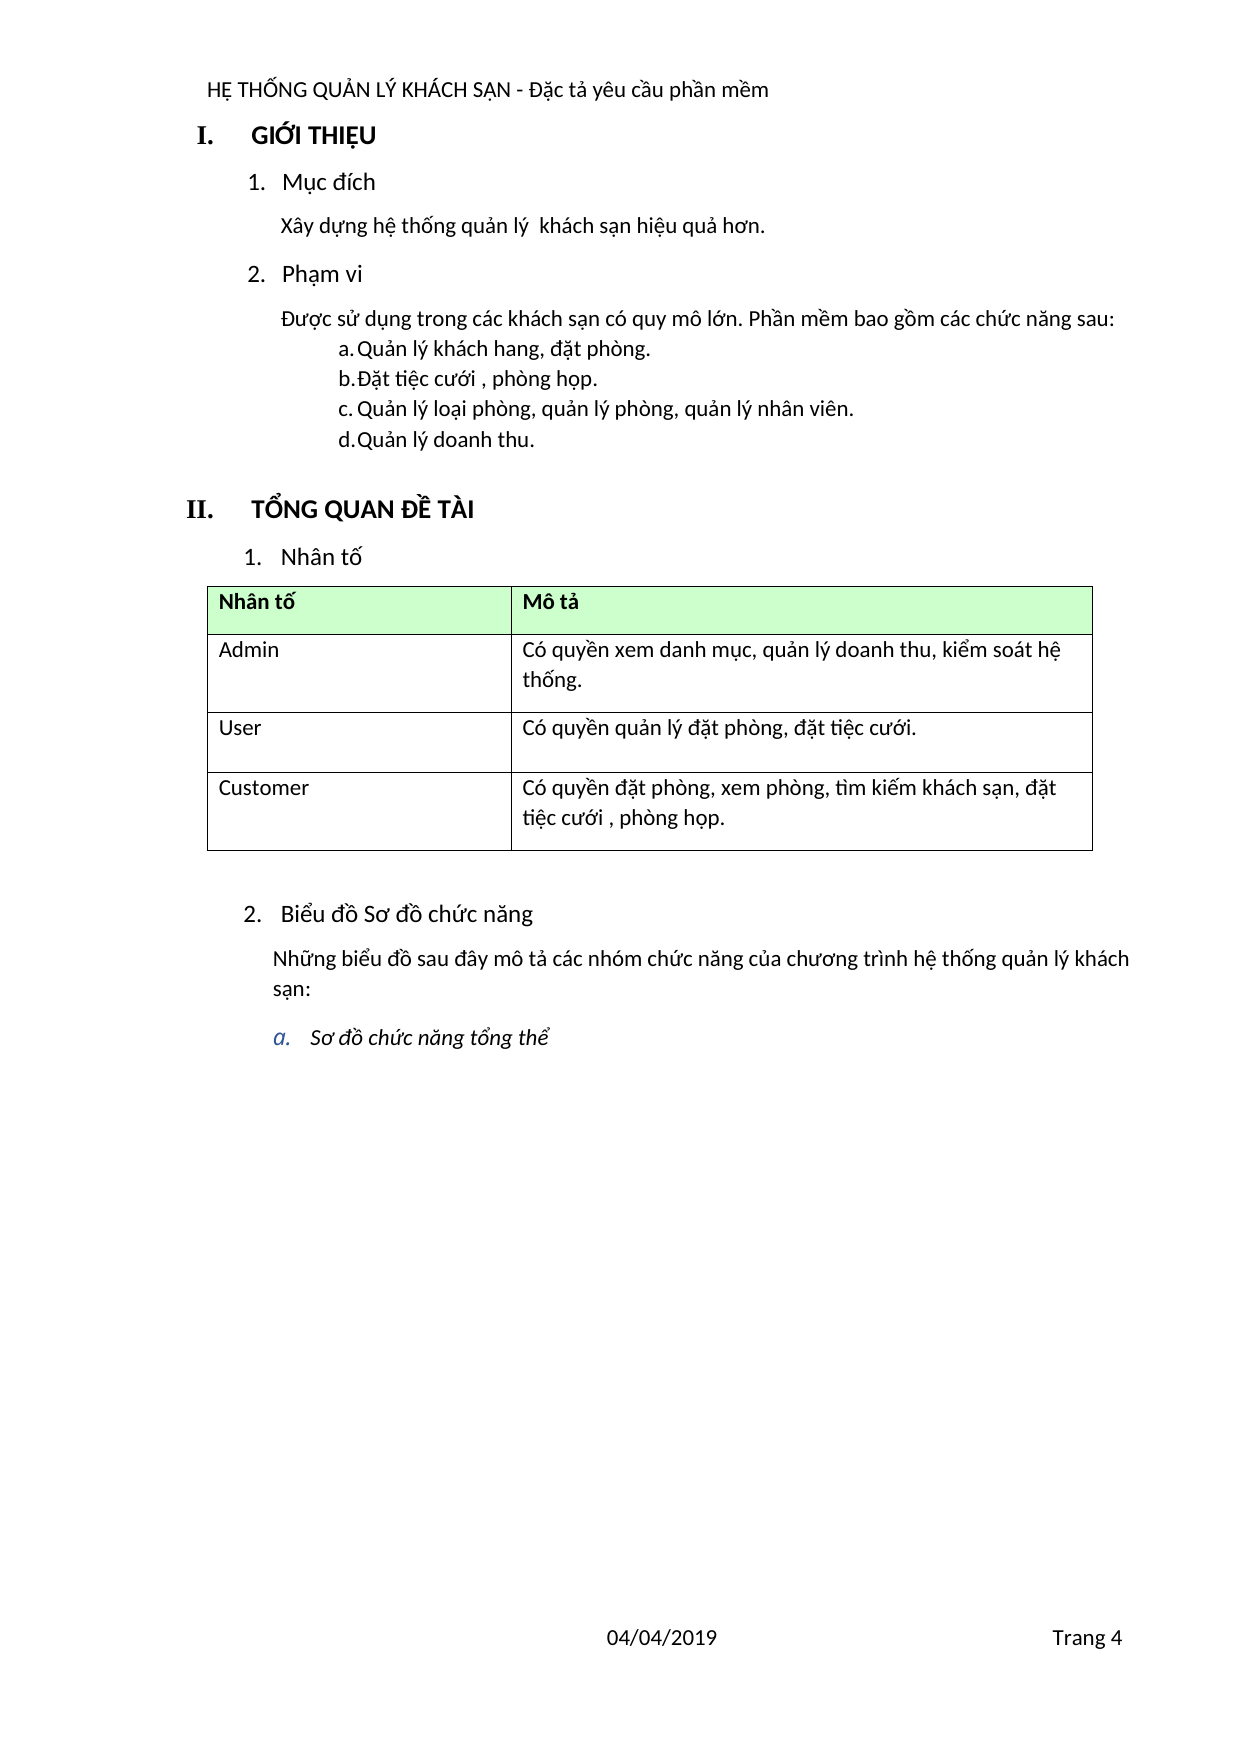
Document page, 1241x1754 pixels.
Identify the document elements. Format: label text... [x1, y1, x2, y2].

table_cell Admin [208, 635, 511, 712]
text Xây dựng hệ thống quản lý khách sạn hiệu quả hơn. [207, 212, 1152, 240]
subtitle Mục đích [247, 166, 1152, 197]
subtitle Sơ đồ chức năng tổng thể [273, 1021, 1152, 1052]
text Được sử dụng trong các khách sạn có quy mô lớn. Phần mềm bao gồm các chức năng sau: [207, 304, 1152, 332]
subtitle GIỚI THIỆU [214, 118, 1152, 151]
subtitle Biểu đồ Sơ đồ chức năng [243, 898, 1152, 929]
table_header Nhân tố [208, 587, 511, 634]
list Quản lý loại phòng, quản lý phòng, quản lý nhân viên. [207, 394, 1152, 423]
table_cell Customer [208, 773, 511, 850]
list Quản lý doanh thu. [207, 425, 1152, 453]
table_cell User [208, 713, 511, 772]
list Quản lý khách hang, đặt phòng. [207, 334, 1152, 362]
table_cell Có quyền đặt phòng, xem phòng, tìm kiếm khách sạn, đặt tiệc cưới , phòng họp. [512, 773, 1092, 850]
subtitle Phạm vi [247, 258, 1152, 289]
text Những biểu đồ sau đây mô tả các nhóm chức năng của chương trình hệ thống quản lý khách sạn: [273, 944, 1152, 1002]
table_cell Có quyền xem danh mục, quản lý doanh thu, kiểm soát hệ thống. [512, 635, 1092, 712]
subtitle Nhân tố [243, 541, 1152, 571]
table_cell Có quyền quản lý đặt phòng, đặt tiệc cưới. [512, 713, 1092, 772]
list Đặt tiệc cưới , phòng họp. [207, 364, 1152, 392]
subtitle TỔNG QUAN ĐỀ TÀI [214, 492, 1152, 526]
table_header Mô tả [512, 587, 1092, 634]
